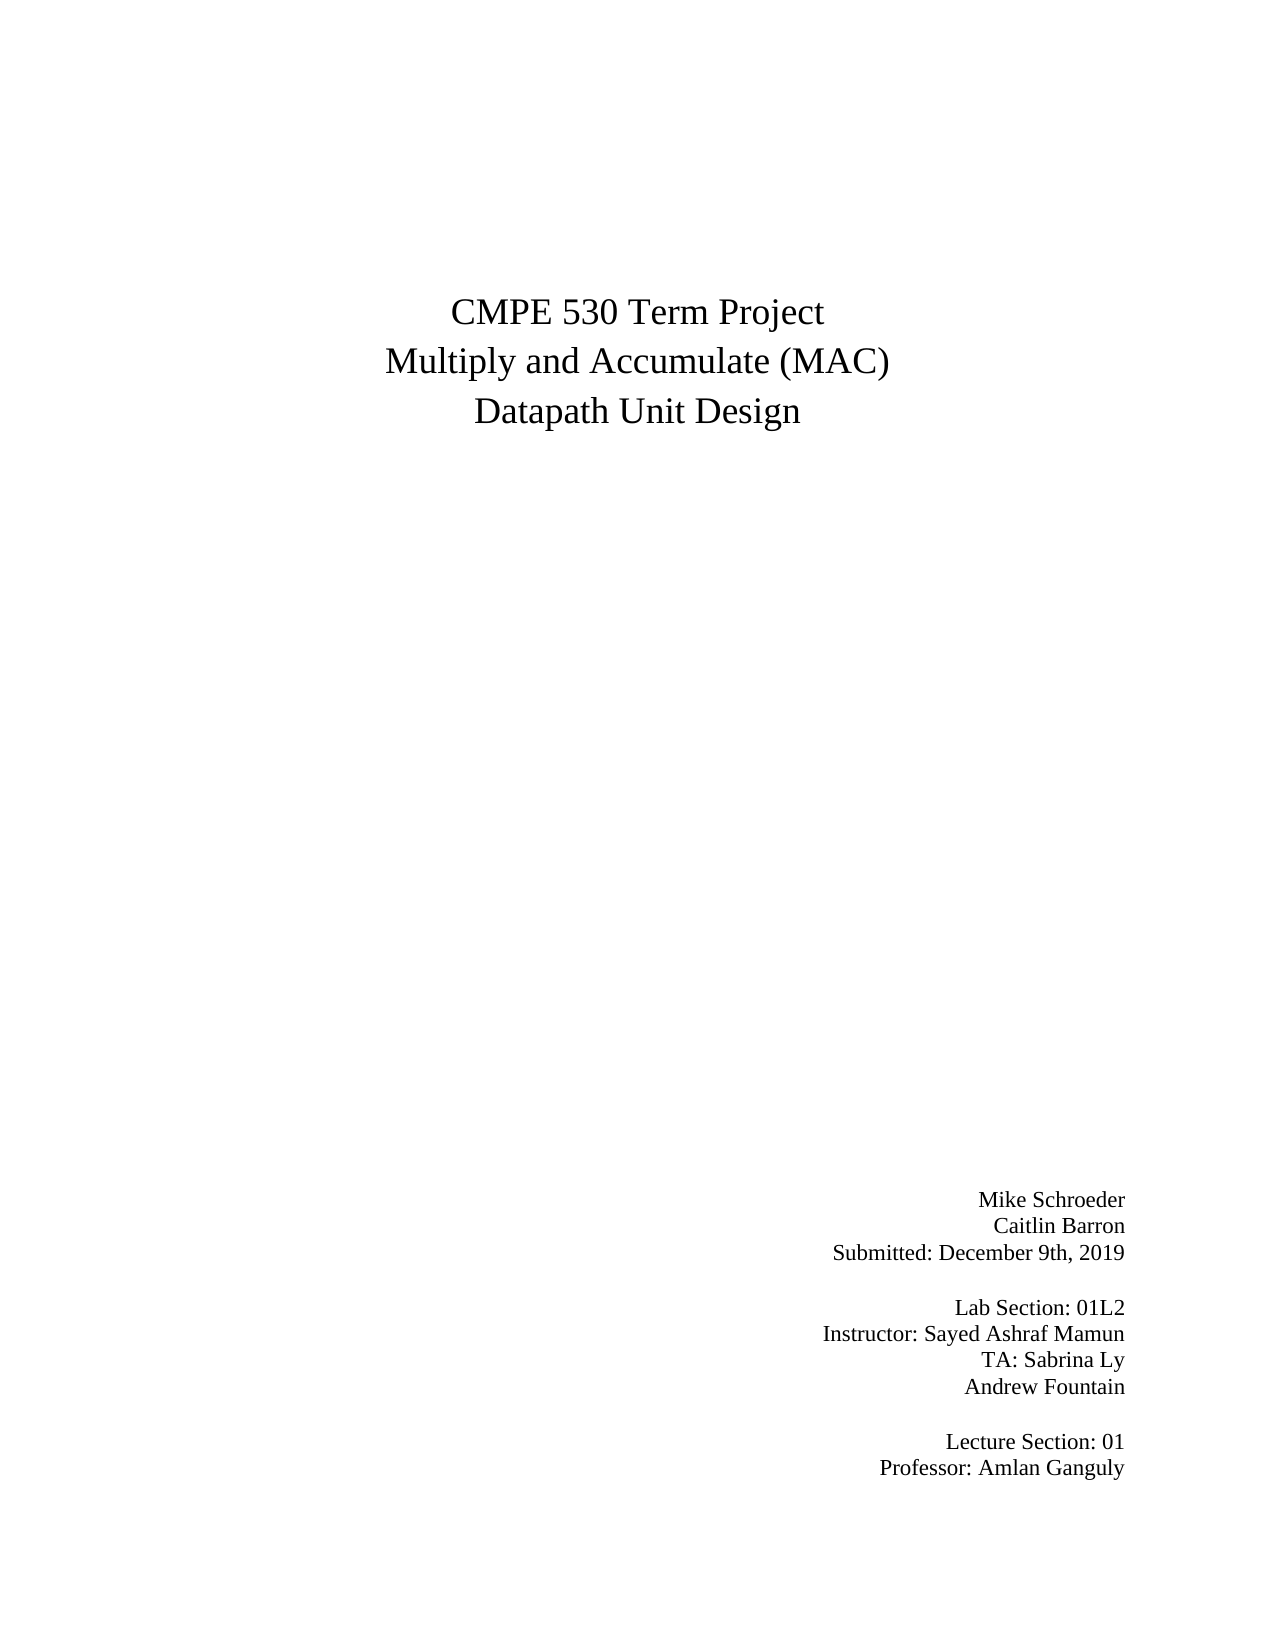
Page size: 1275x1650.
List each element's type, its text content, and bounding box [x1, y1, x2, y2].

text Andrew Fountain [150, 1373, 1125, 1399]
text Lab Section: 01L2 [150, 1294, 1125, 1320]
text Submitted: December 9th, 2019 [150, 1239, 1125, 1265]
text Mike Schroeder [150, 1186, 1125, 1212]
text CMPE 530 Term Project [150, 289, 1125, 332]
text Lecture Section: 01 [150, 1428, 1125, 1454]
text Professor: Amlan Ganguly [150, 1454, 1125, 1481]
text Caitlin Barron [150, 1212, 1125, 1239]
text Instructor: Sayed Ashraf Mamun [150, 1320, 1125, 1346]
text Datapath Unit Design [150, 388, 1125, 431]
text TA: Sabrina Ly [150, 1346, 1125, 1373]
text Multiply and Accumulate (MAC) [150, 339, 1125, 382]
